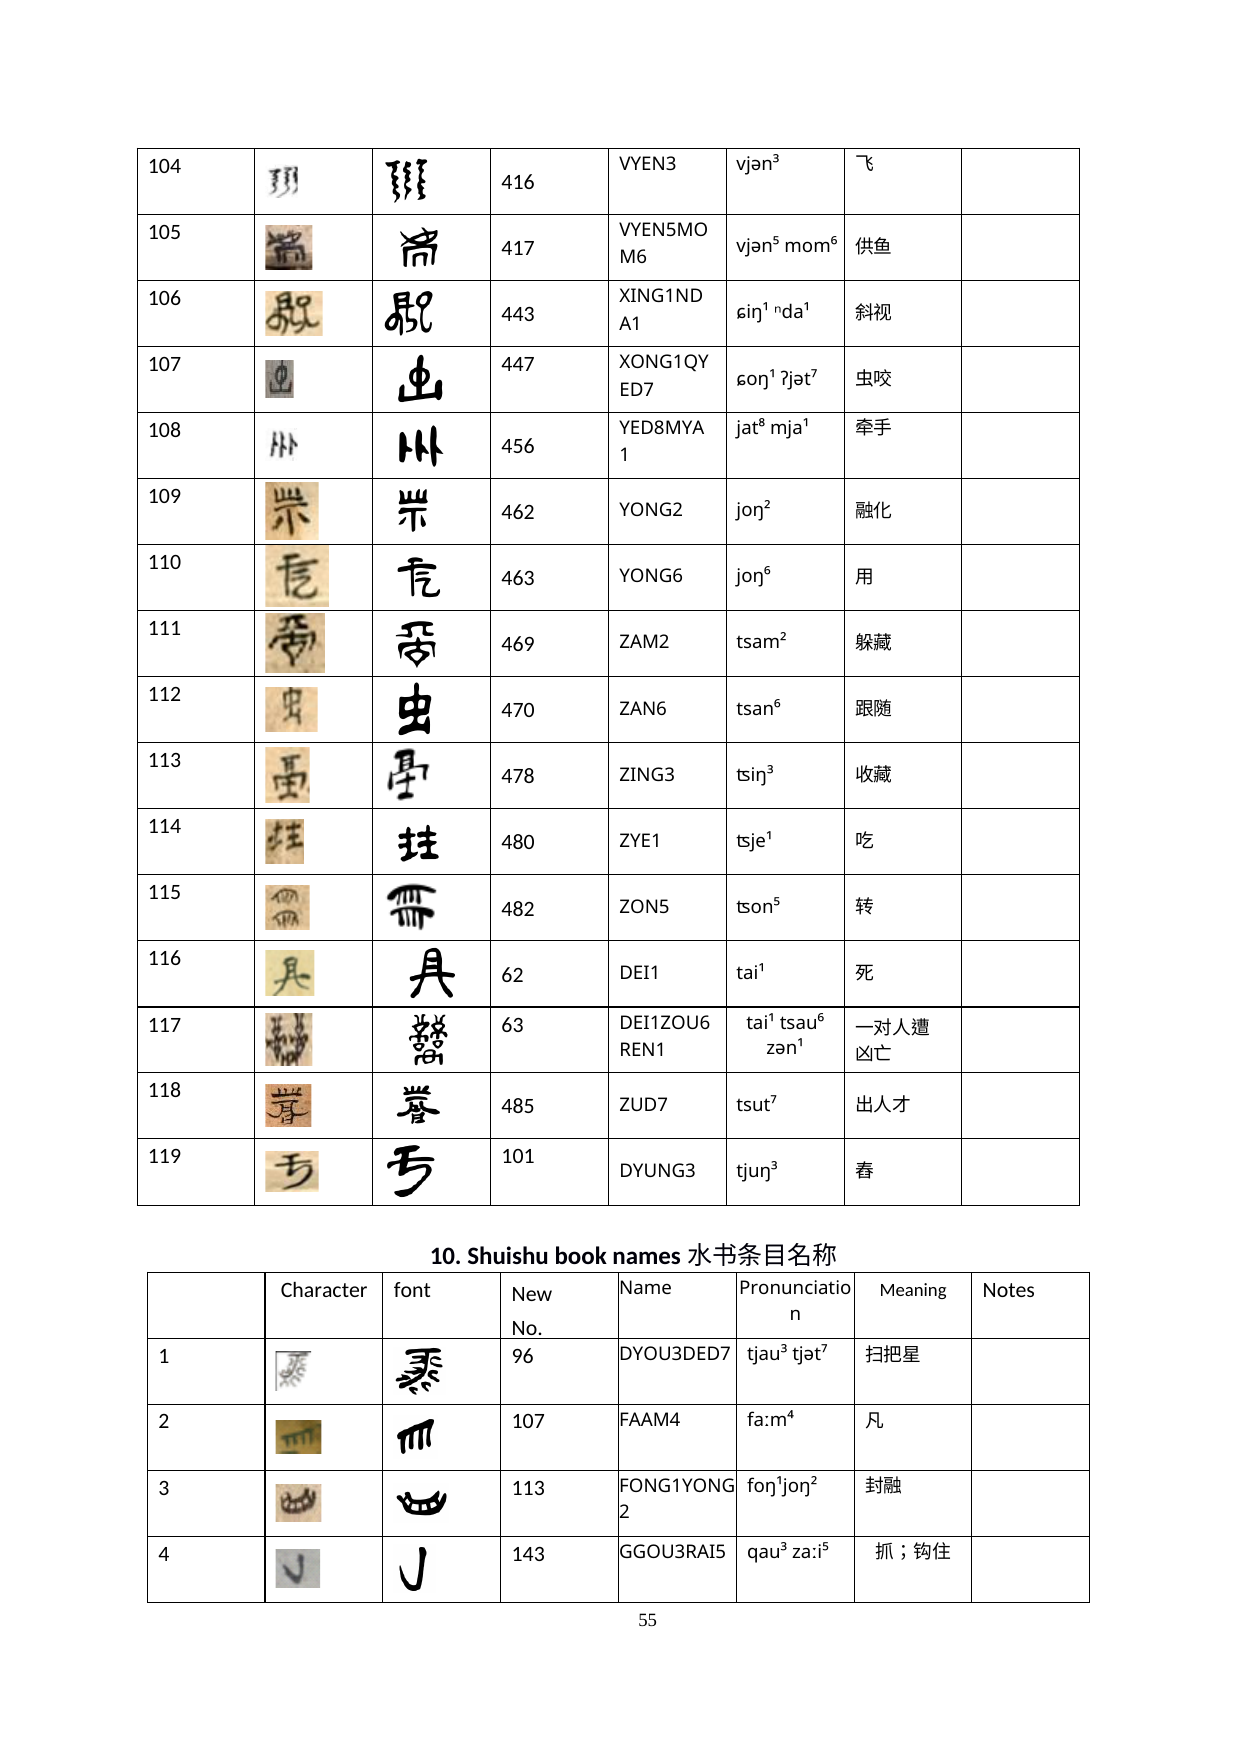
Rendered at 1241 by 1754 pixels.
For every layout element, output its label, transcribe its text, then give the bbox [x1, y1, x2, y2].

picture [393, 419, 448, 471]
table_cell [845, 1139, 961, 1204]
picture [265, 687, 318, 732]
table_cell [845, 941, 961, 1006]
picture [393, 820, 442, 863]
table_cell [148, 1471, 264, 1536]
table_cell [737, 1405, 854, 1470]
picture [383, 744, 431, 807]
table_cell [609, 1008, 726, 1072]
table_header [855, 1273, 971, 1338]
picture [265, 164, 298, 198]
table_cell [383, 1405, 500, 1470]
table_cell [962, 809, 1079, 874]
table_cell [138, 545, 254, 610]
picture [265, 428, 298, 461]
picture [404, 945, 459, 1001]
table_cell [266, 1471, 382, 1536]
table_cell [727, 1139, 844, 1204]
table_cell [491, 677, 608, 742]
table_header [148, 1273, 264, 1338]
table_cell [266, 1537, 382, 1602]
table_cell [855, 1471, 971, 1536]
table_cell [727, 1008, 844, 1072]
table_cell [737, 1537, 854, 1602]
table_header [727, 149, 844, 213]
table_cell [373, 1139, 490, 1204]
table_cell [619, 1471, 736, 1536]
picture [275, 1420, 322, 1454]
picture [393, 553, 444, 600]
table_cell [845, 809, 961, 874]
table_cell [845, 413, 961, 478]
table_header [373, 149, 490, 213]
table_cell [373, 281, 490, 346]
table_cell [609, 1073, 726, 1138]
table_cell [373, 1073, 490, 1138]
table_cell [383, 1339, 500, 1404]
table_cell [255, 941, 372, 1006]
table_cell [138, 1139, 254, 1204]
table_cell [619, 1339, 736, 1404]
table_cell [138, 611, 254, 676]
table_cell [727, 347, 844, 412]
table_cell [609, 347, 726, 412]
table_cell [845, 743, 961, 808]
picture [393, 1544, 436, 1593]
picture [265, 613, 325, 673]
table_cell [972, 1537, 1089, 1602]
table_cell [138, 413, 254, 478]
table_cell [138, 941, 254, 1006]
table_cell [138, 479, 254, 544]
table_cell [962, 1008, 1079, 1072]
picture [275, 1484, 322, 1522]
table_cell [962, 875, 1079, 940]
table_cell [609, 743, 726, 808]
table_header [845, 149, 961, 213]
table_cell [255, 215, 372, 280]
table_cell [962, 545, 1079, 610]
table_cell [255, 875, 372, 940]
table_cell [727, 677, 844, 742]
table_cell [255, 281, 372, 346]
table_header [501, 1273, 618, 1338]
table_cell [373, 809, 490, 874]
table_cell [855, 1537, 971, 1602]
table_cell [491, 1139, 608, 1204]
picture [265, 291, 323, 336]
text 55 [148, 1606, 657, 1631]
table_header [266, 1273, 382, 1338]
picture [393, 352, 445, 405]
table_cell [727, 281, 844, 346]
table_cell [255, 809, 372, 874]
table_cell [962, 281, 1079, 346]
picture [393, 1483, 449, 1523]
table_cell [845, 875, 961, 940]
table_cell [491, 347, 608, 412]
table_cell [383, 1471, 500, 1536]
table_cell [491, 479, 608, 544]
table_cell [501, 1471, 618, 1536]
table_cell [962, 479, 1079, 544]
picture [383, 1143, 438, 1199]
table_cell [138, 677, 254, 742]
picture [265, 482, 319, 540]
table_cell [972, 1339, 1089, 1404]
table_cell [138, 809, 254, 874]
picture [393, 681, 438, 736]
picture [407, 1011, 450, 1068]
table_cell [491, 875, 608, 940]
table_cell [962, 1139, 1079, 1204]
picture [265, 885, 310, 930]
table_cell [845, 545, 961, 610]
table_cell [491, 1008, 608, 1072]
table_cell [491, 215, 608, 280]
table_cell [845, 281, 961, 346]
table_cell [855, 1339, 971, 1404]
picture [265, 545, 329, 607]
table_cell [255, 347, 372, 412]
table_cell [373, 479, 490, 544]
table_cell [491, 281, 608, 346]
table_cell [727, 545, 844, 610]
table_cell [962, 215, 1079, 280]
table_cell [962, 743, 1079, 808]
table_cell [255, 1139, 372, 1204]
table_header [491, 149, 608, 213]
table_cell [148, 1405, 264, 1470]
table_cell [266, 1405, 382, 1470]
picture [393, 1083, 442, 1127]
picture [265, 360, 294, 398]
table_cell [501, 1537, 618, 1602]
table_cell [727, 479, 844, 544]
picture [265, 819, 304, 864]
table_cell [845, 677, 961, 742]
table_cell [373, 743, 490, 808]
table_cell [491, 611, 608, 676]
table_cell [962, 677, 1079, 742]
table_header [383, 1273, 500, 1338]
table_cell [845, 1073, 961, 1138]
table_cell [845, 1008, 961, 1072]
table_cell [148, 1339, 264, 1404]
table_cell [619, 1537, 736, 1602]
picture [393, 225, 442, 270]
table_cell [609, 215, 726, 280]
picture [383, 287, 437, 339]
picture [265, 950, 315, 996]
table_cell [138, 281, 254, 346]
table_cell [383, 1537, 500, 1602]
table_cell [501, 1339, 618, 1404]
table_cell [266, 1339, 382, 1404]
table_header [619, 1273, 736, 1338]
picture [275, 1549, 321, 1588]
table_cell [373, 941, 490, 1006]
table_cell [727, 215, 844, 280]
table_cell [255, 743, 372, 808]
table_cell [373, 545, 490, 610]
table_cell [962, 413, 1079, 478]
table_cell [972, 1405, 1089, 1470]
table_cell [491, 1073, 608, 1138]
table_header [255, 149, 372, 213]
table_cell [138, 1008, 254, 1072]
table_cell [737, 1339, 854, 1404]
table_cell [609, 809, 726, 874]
picture [265, 1151, 319, 1192]
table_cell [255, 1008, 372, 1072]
picture [265, 1084, 312, 1127]
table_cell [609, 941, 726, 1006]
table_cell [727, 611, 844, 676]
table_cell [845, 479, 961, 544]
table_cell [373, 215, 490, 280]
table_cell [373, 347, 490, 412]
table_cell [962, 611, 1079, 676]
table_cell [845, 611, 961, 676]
picture [393, 1415, 438, 1459]
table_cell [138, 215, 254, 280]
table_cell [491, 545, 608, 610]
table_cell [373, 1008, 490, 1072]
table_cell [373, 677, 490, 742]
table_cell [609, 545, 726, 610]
picture [393, 617, 442, 669]
picture [393, 488, 433, 534]
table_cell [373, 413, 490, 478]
text 10. Shuishu book names 水书条目名称 [148, 1241, 837, 1270]
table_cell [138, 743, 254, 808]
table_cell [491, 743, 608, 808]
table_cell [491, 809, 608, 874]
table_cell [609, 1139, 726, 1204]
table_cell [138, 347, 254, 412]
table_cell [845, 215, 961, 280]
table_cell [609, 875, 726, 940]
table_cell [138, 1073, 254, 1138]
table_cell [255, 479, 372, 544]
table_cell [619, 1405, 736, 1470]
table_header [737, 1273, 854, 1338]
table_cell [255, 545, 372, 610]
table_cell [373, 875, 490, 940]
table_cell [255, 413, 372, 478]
picture [265, 1013, 313, 1066]
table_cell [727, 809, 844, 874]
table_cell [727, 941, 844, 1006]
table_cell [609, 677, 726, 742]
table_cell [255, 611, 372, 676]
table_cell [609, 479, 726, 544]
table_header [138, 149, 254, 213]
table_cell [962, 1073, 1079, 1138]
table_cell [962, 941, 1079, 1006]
picture [275, 1351, 312, 1391]
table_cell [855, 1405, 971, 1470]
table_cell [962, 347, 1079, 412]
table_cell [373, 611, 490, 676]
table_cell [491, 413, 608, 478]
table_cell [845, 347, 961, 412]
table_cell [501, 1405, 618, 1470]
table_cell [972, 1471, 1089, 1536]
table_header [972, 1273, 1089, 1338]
picture [265, 747, 310, 803]
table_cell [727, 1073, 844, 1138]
picture [265, 225, 313, 270]
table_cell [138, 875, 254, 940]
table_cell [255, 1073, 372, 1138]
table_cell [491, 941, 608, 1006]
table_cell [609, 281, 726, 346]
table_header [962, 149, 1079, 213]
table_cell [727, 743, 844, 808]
picture [383, 157, 431, 205]
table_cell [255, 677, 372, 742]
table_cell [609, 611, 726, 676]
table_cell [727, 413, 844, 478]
picture [393, 1347, 446, 1395]
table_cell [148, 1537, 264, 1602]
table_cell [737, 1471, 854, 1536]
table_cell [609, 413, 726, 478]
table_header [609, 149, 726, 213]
picture [383, 879, 441, 935]
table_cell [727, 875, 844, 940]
